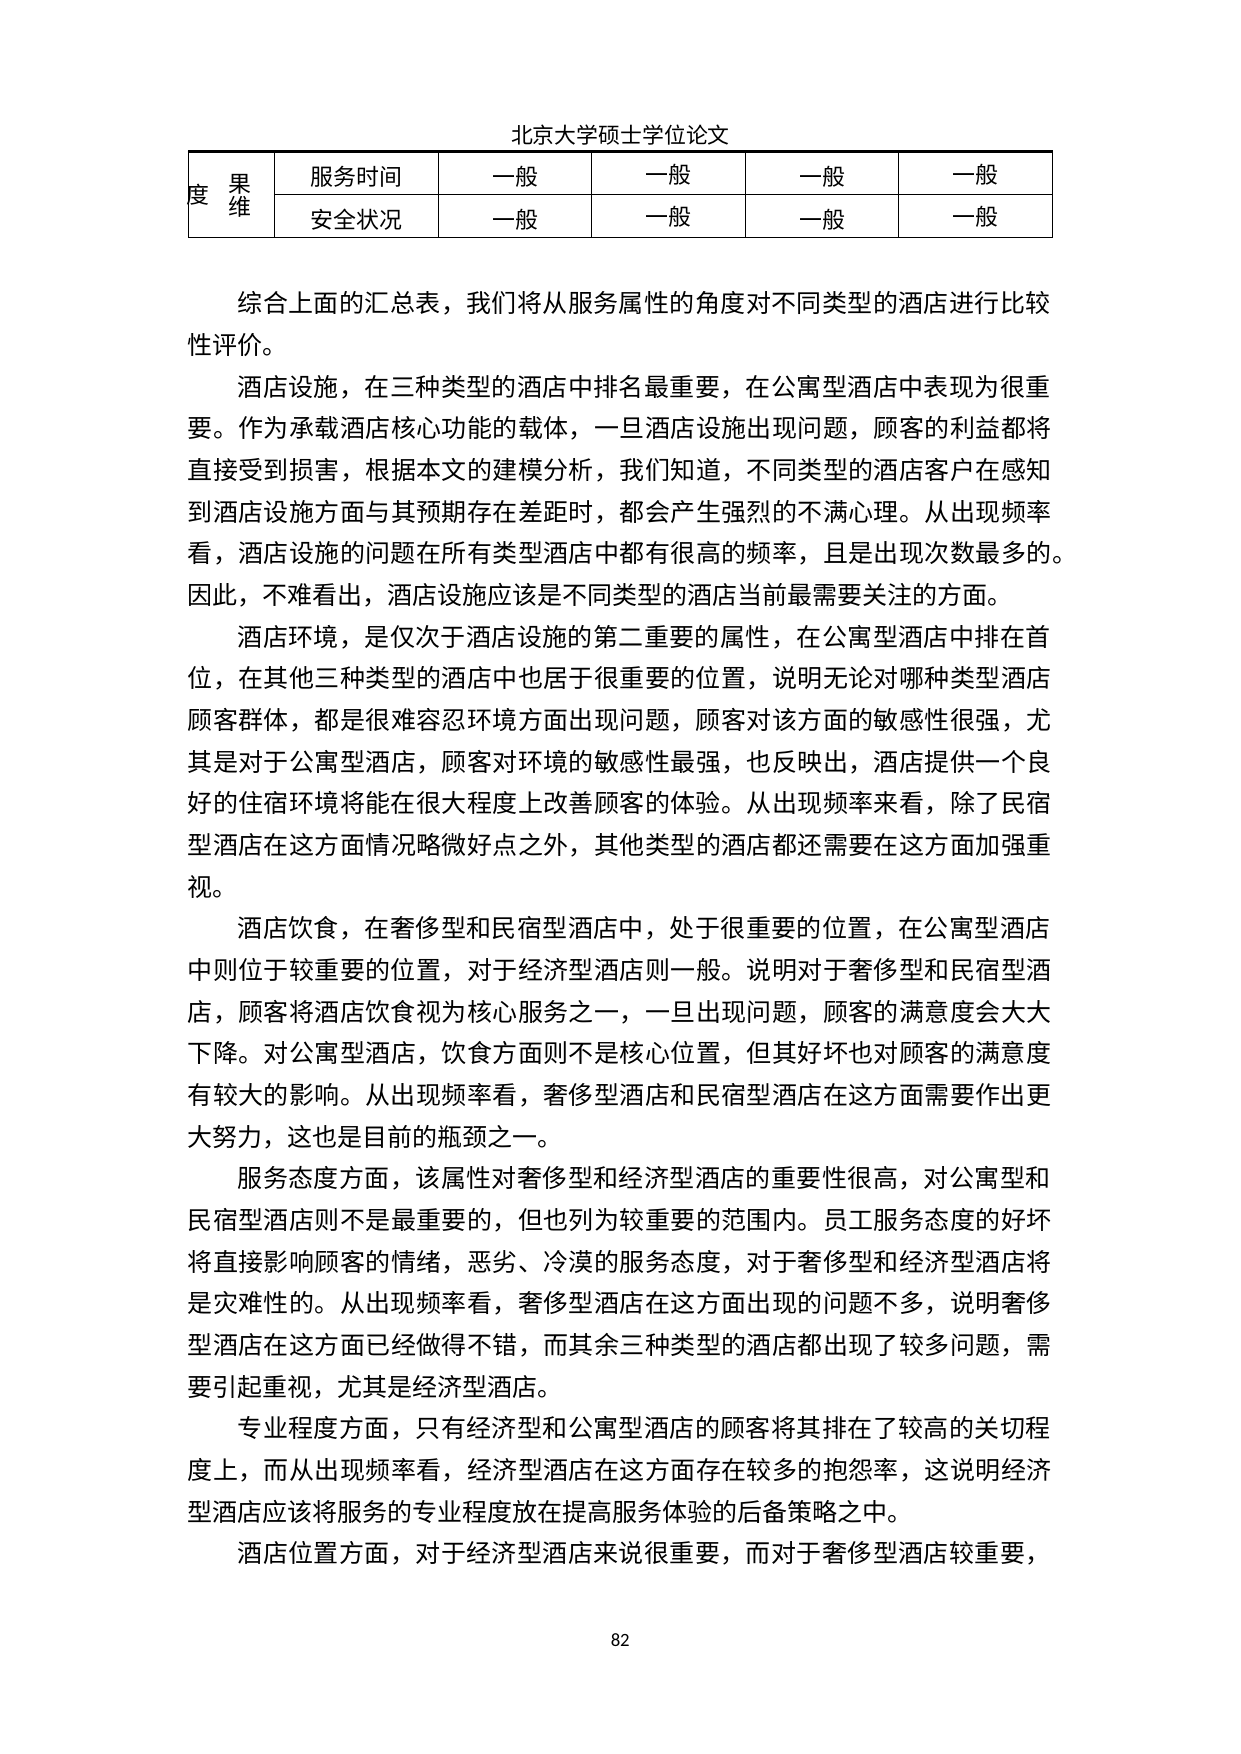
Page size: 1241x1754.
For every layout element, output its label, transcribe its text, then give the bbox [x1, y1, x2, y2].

table_cell 安全状况 [275, 195, 438, 237]
text 综合上面的汇总表，我们将从服务属性的角度对不同类型的酒店进行比较性评价。 [187, 279, 1053, 363]
table_cell 一般 [746, 195, 898, 237]
table_cell 一般 [746, 153, 898, 194]
table_cell 一般 [439, 195, 591, 237]
table_cell 一般 [899, 153, 1052, 194]
text 酒店环境，是仅次于酒店设施的第二重要的属性，在公寓型酒店中排在首位，在其他三种类型的酒店中也居于很重要的位置，说明无论对哪种类型酒店顾客群体，都是很难容忍环境方面出现问题，顾客对该方面的敏感性很强，尤其是对于公寓型酒店，顾客对环境的敏感性最强，也反映出，酒店提供一个良好的住宿环境将能在很大程度上改善顾客的体验。从出现频率来看，除了民宿型酒店在这方面情况略微好点之外，其他类型的酒店都还需要在这方面加强重视。 [187, 613, 1053, 904]
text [187, 1529, 1053, 1571]
text 酒店饮食，在奢侈型和民宿型酒店中，处于很重要的位置，在公寓型酒店中则位于较重要的位置，对于经济型酒店则一般。说明对于奢侈型和民宿型酒店，顾客将酒店饮食视为核心服务之一，一旦出现问题，顾客的满意度会大大下降。对公寓型酒店，饮食方面则不是核心位置，但其好坏也对顾客的满意度有较大的影响。从出现频率看，奢侈型酒店和民宿型酒店在这方面需要作出更大努力，这也是目前的瓶颈之一。 [187, 904, 1053, 1154]
text 服务态度方面，该属性对奢侈型和经济型酒店的重要性很高，对公寓型和民宿型酒店则不是最重要的，但也列为较重要的范围内。员工服务态度的好坏将直接影响顾客的情绪，恶劣、冷漠的服务态度，对于奢侈型和经济型酒店将是灾难性的。从出现频率看，奢侈型酒店在这方面出现的问题不多，说明奢侈型酒店在这方面已经做得不错，而其余三种类型的酒店都出现了较多问题，需要引起重视，尤其是经济型酒店。 [187, 1154, 1053, 1404]
text 酒店设施，在三种类型的酒店中排名最重要，在公寓型酒店中表现为很重要。作为承载酒店核心功能的载体，一旦酒店设施出现问题，顾客的利益都将直接受到损害，根据本文的建模分析，我们知道，不同类型的酒店客户在感知到酒店设施方面与其预期存在差距时，都会产生强烈的不满心理。从出现频率看，酒店设施的问题在所有类型酒店中都有很高的频率，且是出现次数最多的。因此，不难看出，酒店设施应该是不同类型的酒店当前最需要关注的方面。 [187, 363, 1053, 613]
table_cell 一般 [592, 153, 745, 194]
table_cell 一般 [439, 153, 591, 194]
text 专业程度方面，只有经济型和公寓型酒店的顾客将其排在了较高的关切程度上，而从出现频率看，经济型酒店在这方面存在较多的抱怨率，这说明经济型酒店应该将服务的专业程度放在提高服务体验的后备策略之中。 [187, 1404, 1053, 1529]
table_cell 结果维度 [189, 153, 274, 237]
table_cell 一般 [899, 195, 1052, 237]
table_cell 一般 [592, 195, 745, 237]
table_cell 服务时间 [275, 153, 438, 194]
